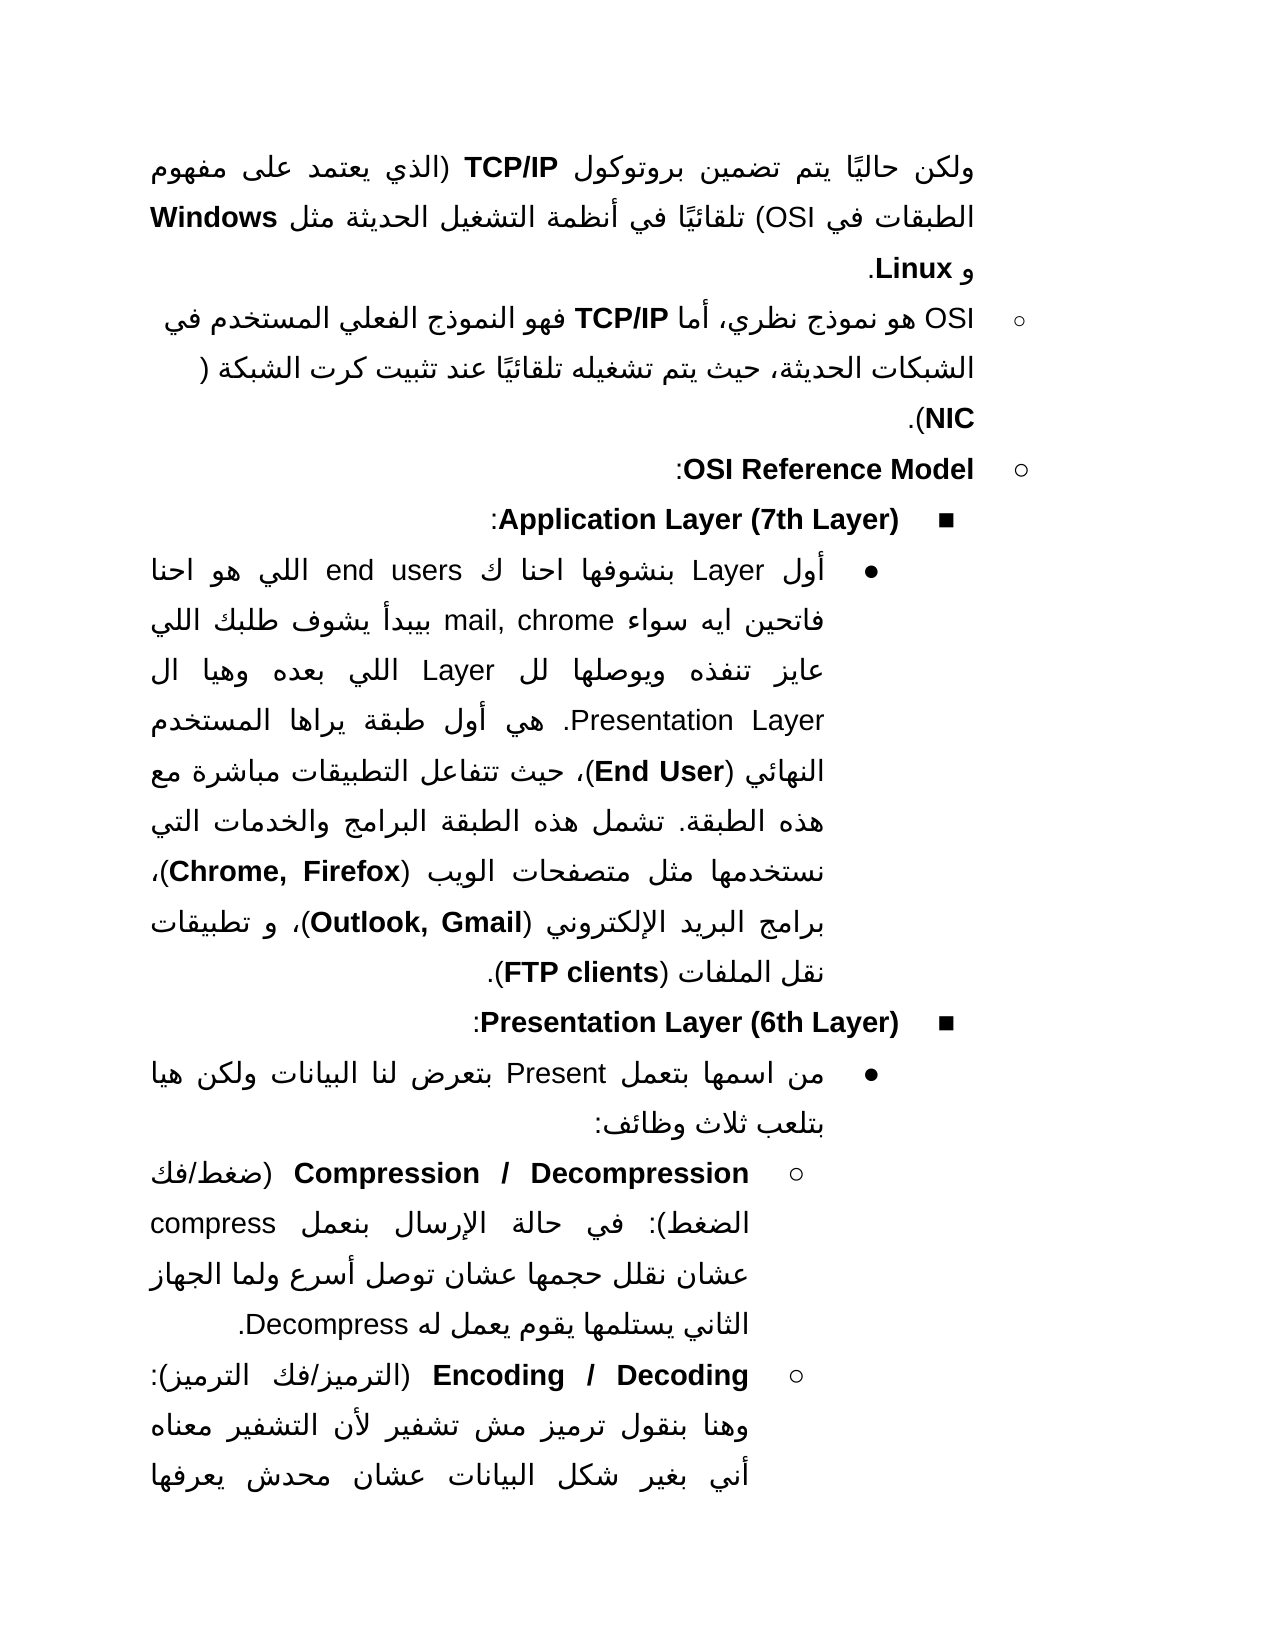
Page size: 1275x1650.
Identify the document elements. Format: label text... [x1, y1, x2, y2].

list من اسمها بتعمل Present بتعرض لنا البيانات ولكن هيا بتلعب ثلاث وظائف: [150, 1056, 862, 1139]
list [150, 150, 1012, 284]
list OSI Reference Model: [150, 452, 1012, 485]
list Application Layer (7th Layer): [150, 502, 937, 536]
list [150, 1357, 787, 1492]
list Presentation Layer (6th Layer): [150, 1005, 937, 1039]
list OSI هو نموذج نظري، أما TCP/IP فهو النموذج الفعلي المستخدم في الشبكات الحديثة، حيث يتم تشغيله تلقائيًا عند تثبيت كرت الشبكة (NIC). [150, 301, 1012, 435]
list Compression / Decompression (ضغط/فك الضغط): في حالة الإرسال بنعمل compress عشان نقلل حجمها عشان توصل أسرع ولما الجهاز الثاني يستلمها يقوم يعمل له Decompress. [150, 1156, 787, 1341]
list أول Layer بنشوفها احنا ك end users اللي هو احنا فاتحين ايه سواء mail, chrome بيبدأ يشوف طلبك اللي عايز تنفذه ويوصلها لل Layer اللي بعده وهيا ال Presentation Layer. هي أول طبقة يراها المستخدم النهائي (End User)، حيث تتفاعل التطبيقات مباشرة مع هذه الطبقة. تشمل هذه الطبقة البرامج والخدمات التي نستخدمها مثل متصفحات الويب (Chrome, Firefox)، برامج البريد الإلكتروني (Outlook, Gmail)، و تطبيقات نقل الملفات (FTP clients). [150, 552, 862, 988]
